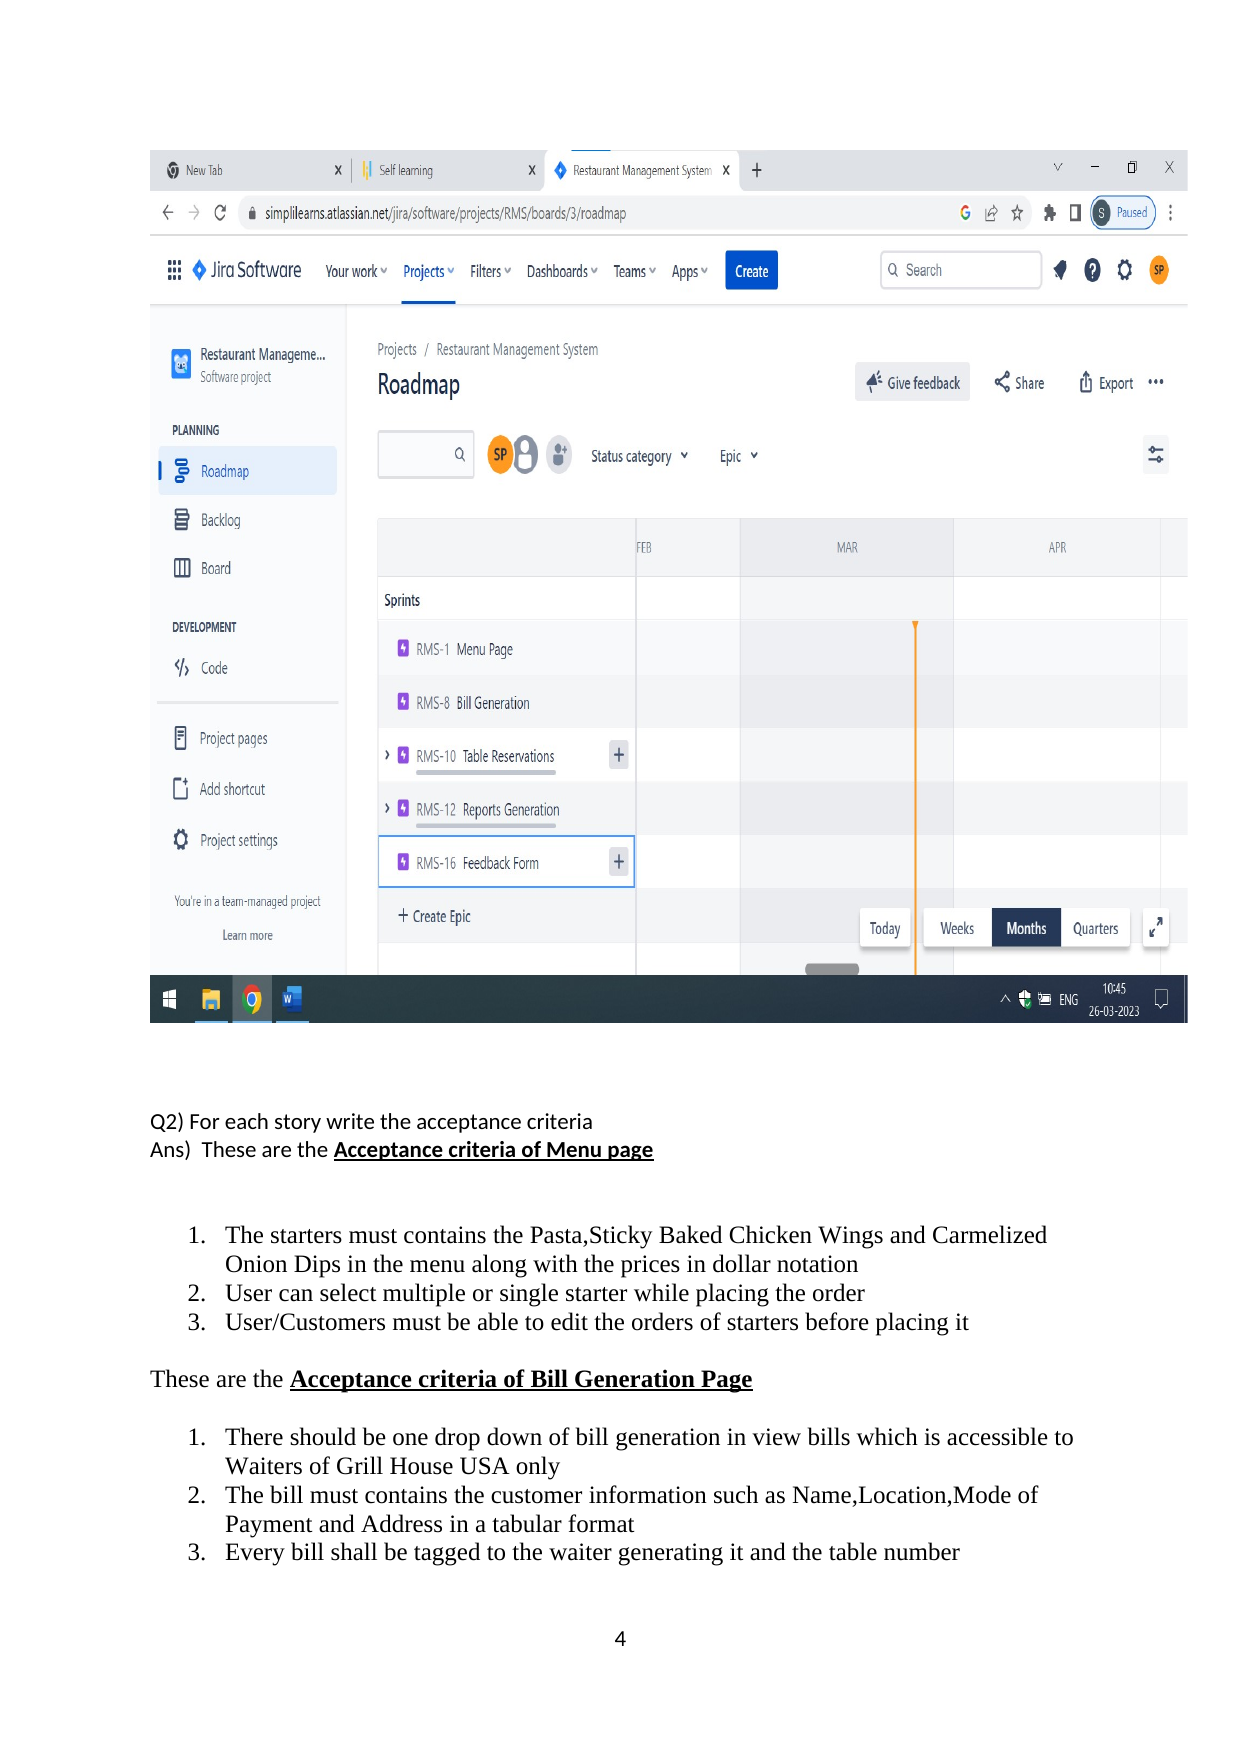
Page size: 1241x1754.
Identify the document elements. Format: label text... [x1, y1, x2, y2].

list User can select multiple or single starter while placing the order [187, 1307, 1090, 1336]
list There should be one drop down of bill generation in view bills which is accessible to Waiters of Grill House USA only [187, 1481, 1090, 1538]
text These are the Acceptance criteria of Bill Generation Page [150, 1423, 1090, 1452]
text Q2) For each story write the acceptance criteria [150, 1107, 1090, 1135]
picture [150, 150, 1188, 1023]
text Ans) These are the Acceptance criteria of Menu page [150, 1135, 1090, 1163]
list The starters must contains the Pasta,Sticky Baked Chicken Wings and Carmelized Onion Dips in the menu along with the prices in dollar notation [187, 1220, 1090, 1278]
list User/Customers must be able to edit the orders of starters before placing it [187, 1365, 1090, 1394]
